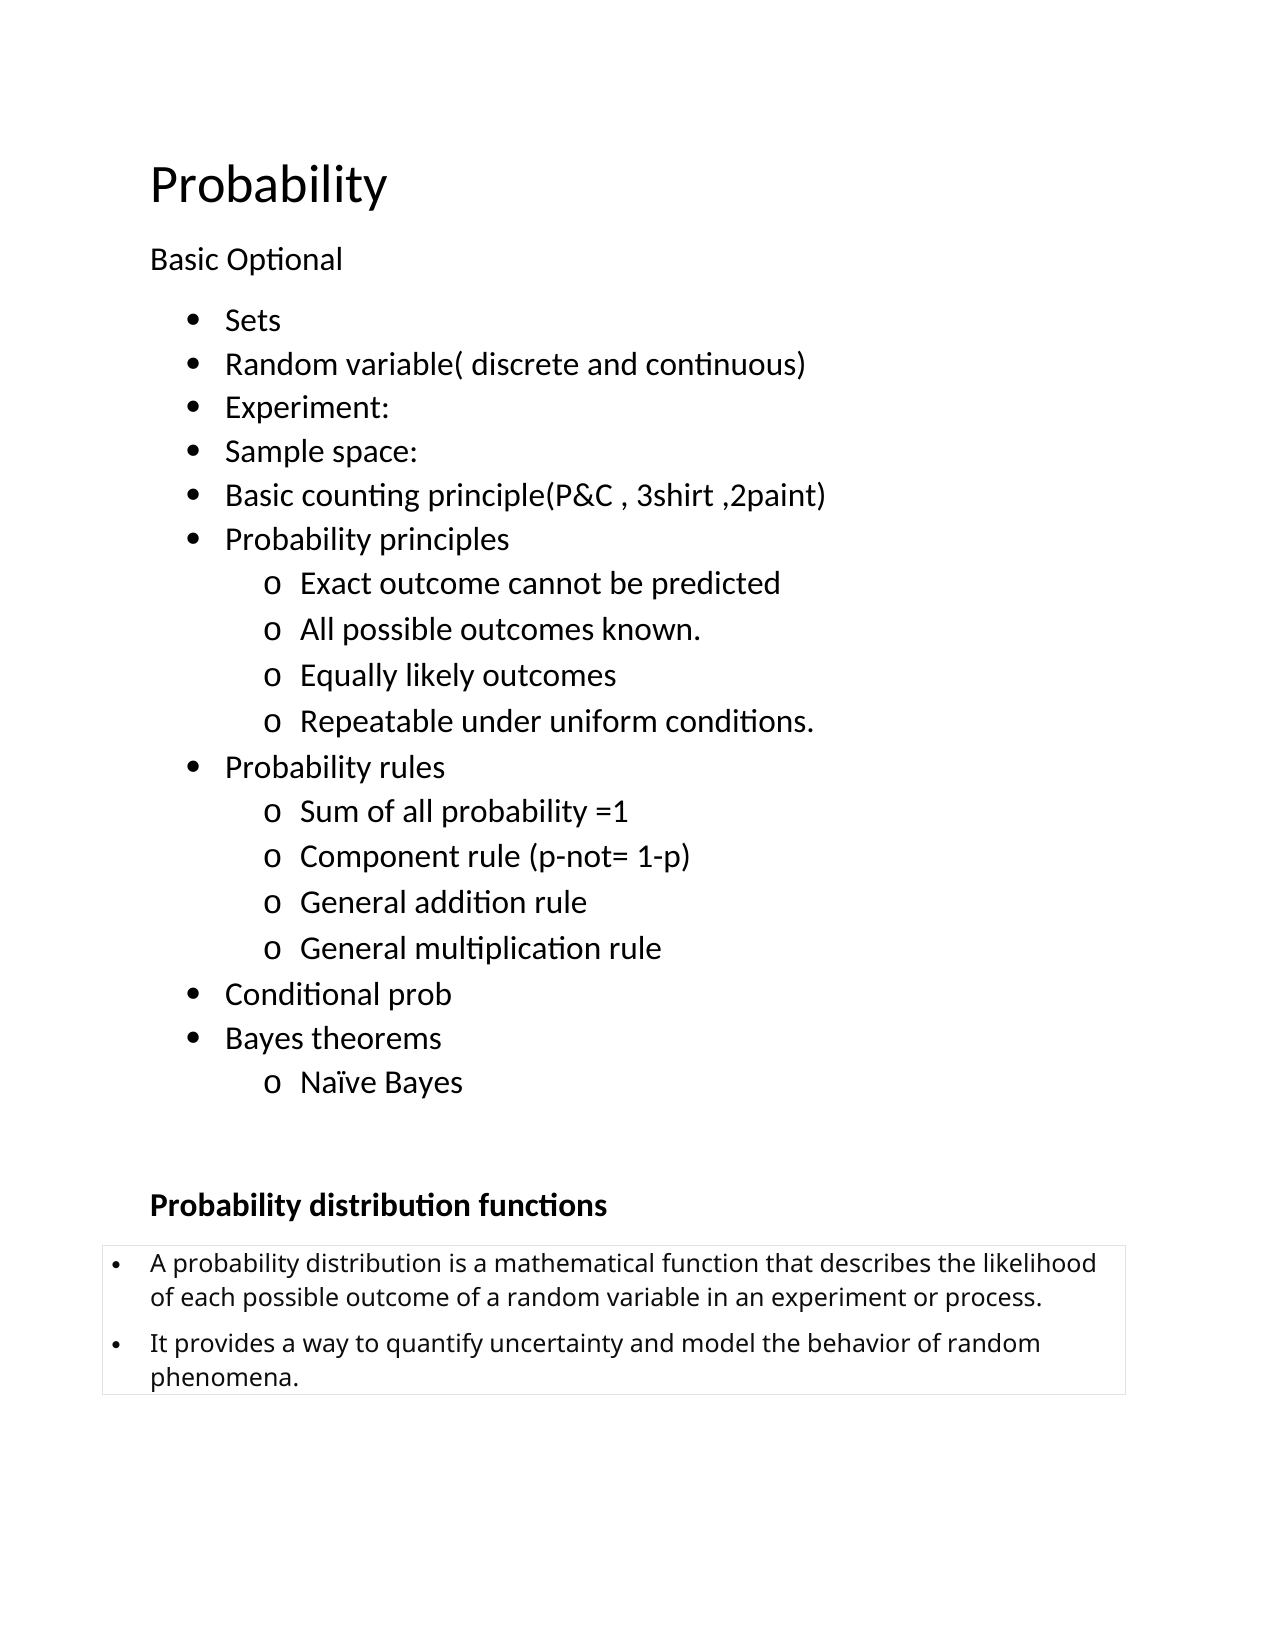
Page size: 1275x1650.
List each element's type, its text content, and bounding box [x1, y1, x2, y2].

list Repeatable under uniform conditions. [262, 700, 1125, 742]
list Sum of all probability =1 [262, 790, 1125, 832]
list It provides a way to quantify uncertainty and model the behavior of random phenomena. [103, 1325, 1125, 1394]
list Bayes theorems [187, 1017, 1125, 1058]
list Sets [187, 299, 1125, 339]
list A probability distribution is a mathematical function that describes the likelihood of each possible outcome of a random variable in an experiment or process. [103, 1246, 1125, 1313]
list Experiment: [187, 387, 1125, 427]
list Probability rules [187, 746, 1125, 786]
list Exact outcome cannot be predicted [262, 562, 1125, 605]
list Naïve Bayes [262, 1061, 1125, 1103]
text Basic Optional [150, 238, 1125, 279]
list Component rule (p-not= 1-p) [262, 836, 1125, 878]
list All possible outcomes known. [262, 608, 1125, 651]
text Probability [150, 150, 1125, 216]
list Basic counting principle(P&C , 3shirt ,2paint) [187, 474, 1125, 515]
list Random variable( discrete and continuous) [187, 343, 1125, 383]
list Probability principles [187, 518, 1125, 559]
list General multiplication rule [262, 927, 1125, 970]
text Probability distribution functions [150, 1184, 1125, 1225]
list General addition rule [262, 881, 1125, 924]
list Equally likely outcomes [262, 654, 1125, 697]
list Sample space: [187, 431, 1125, 471]
list Conditional prob [187, 973, 1125, 1014]
